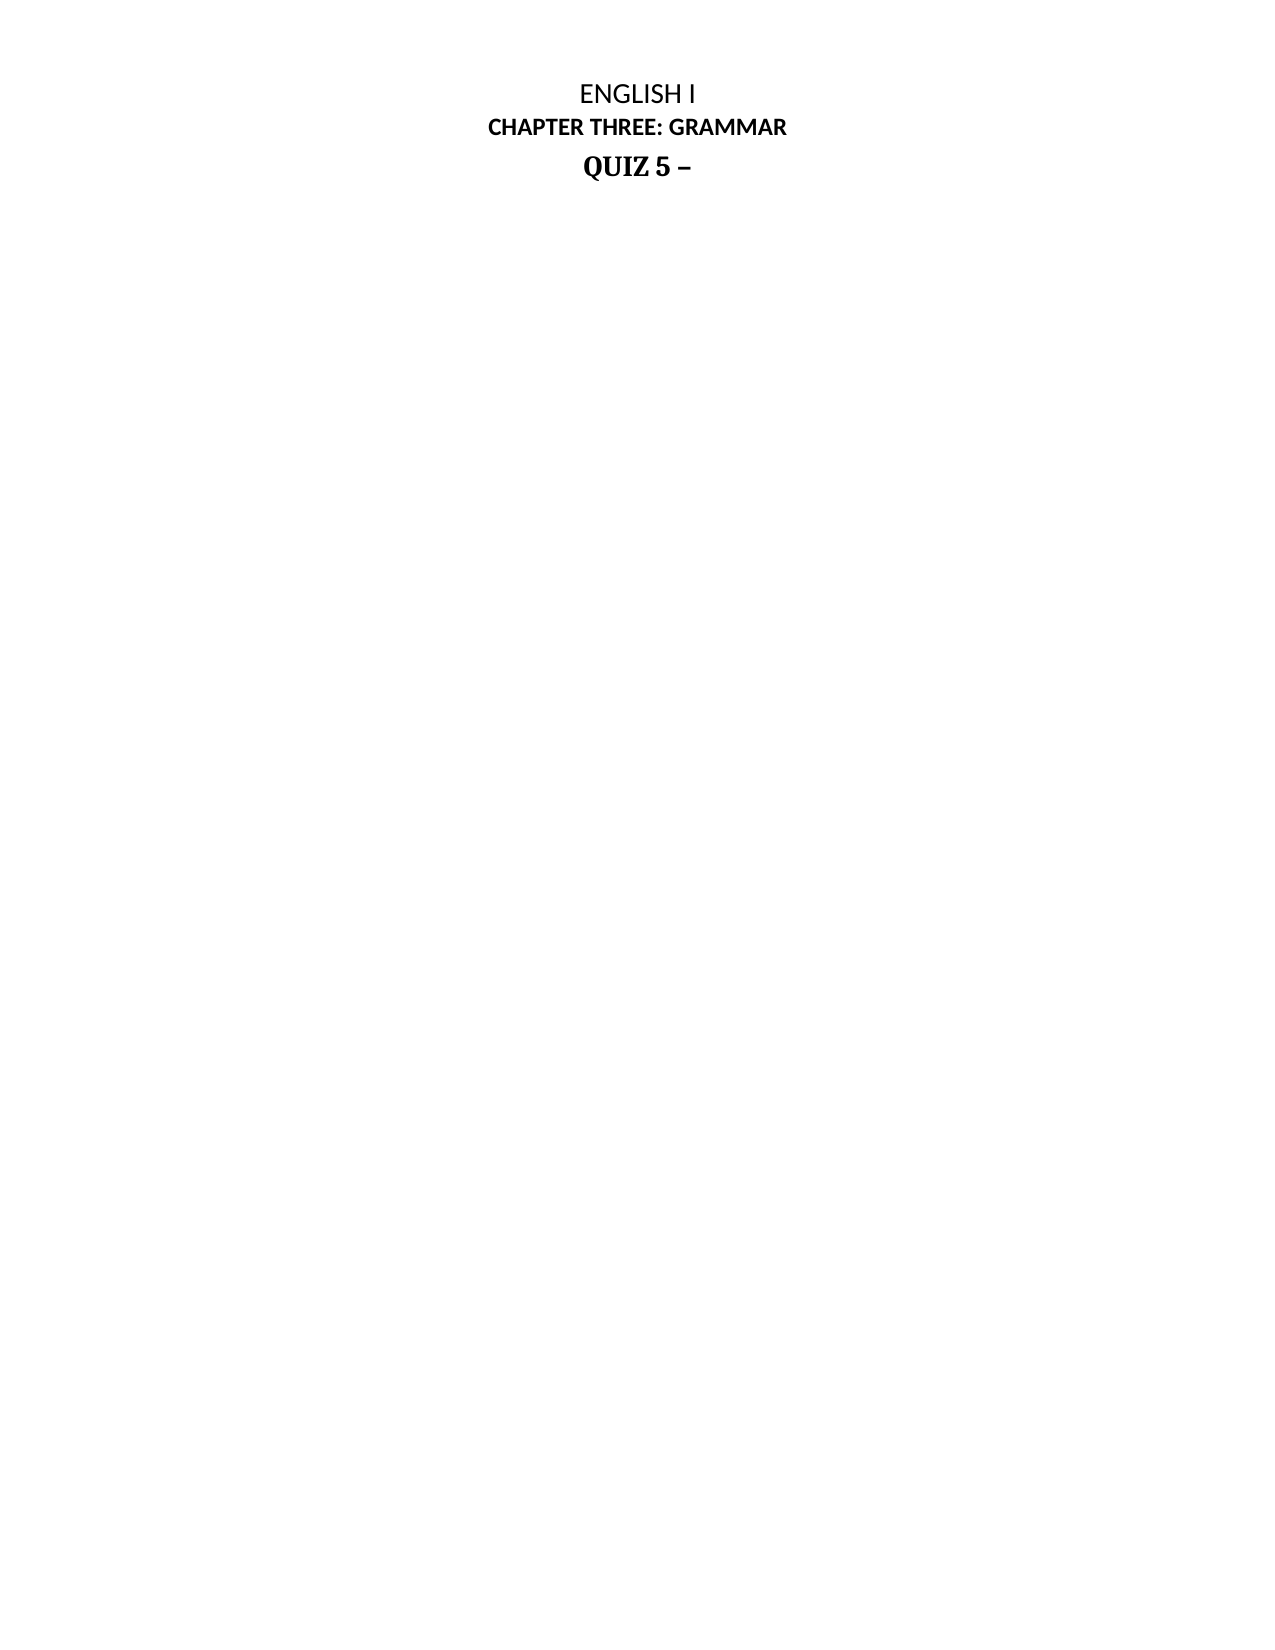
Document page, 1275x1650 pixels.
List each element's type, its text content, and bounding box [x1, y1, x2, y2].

subtitle QUIZ 5 – [187, 150, 1087, 183]
